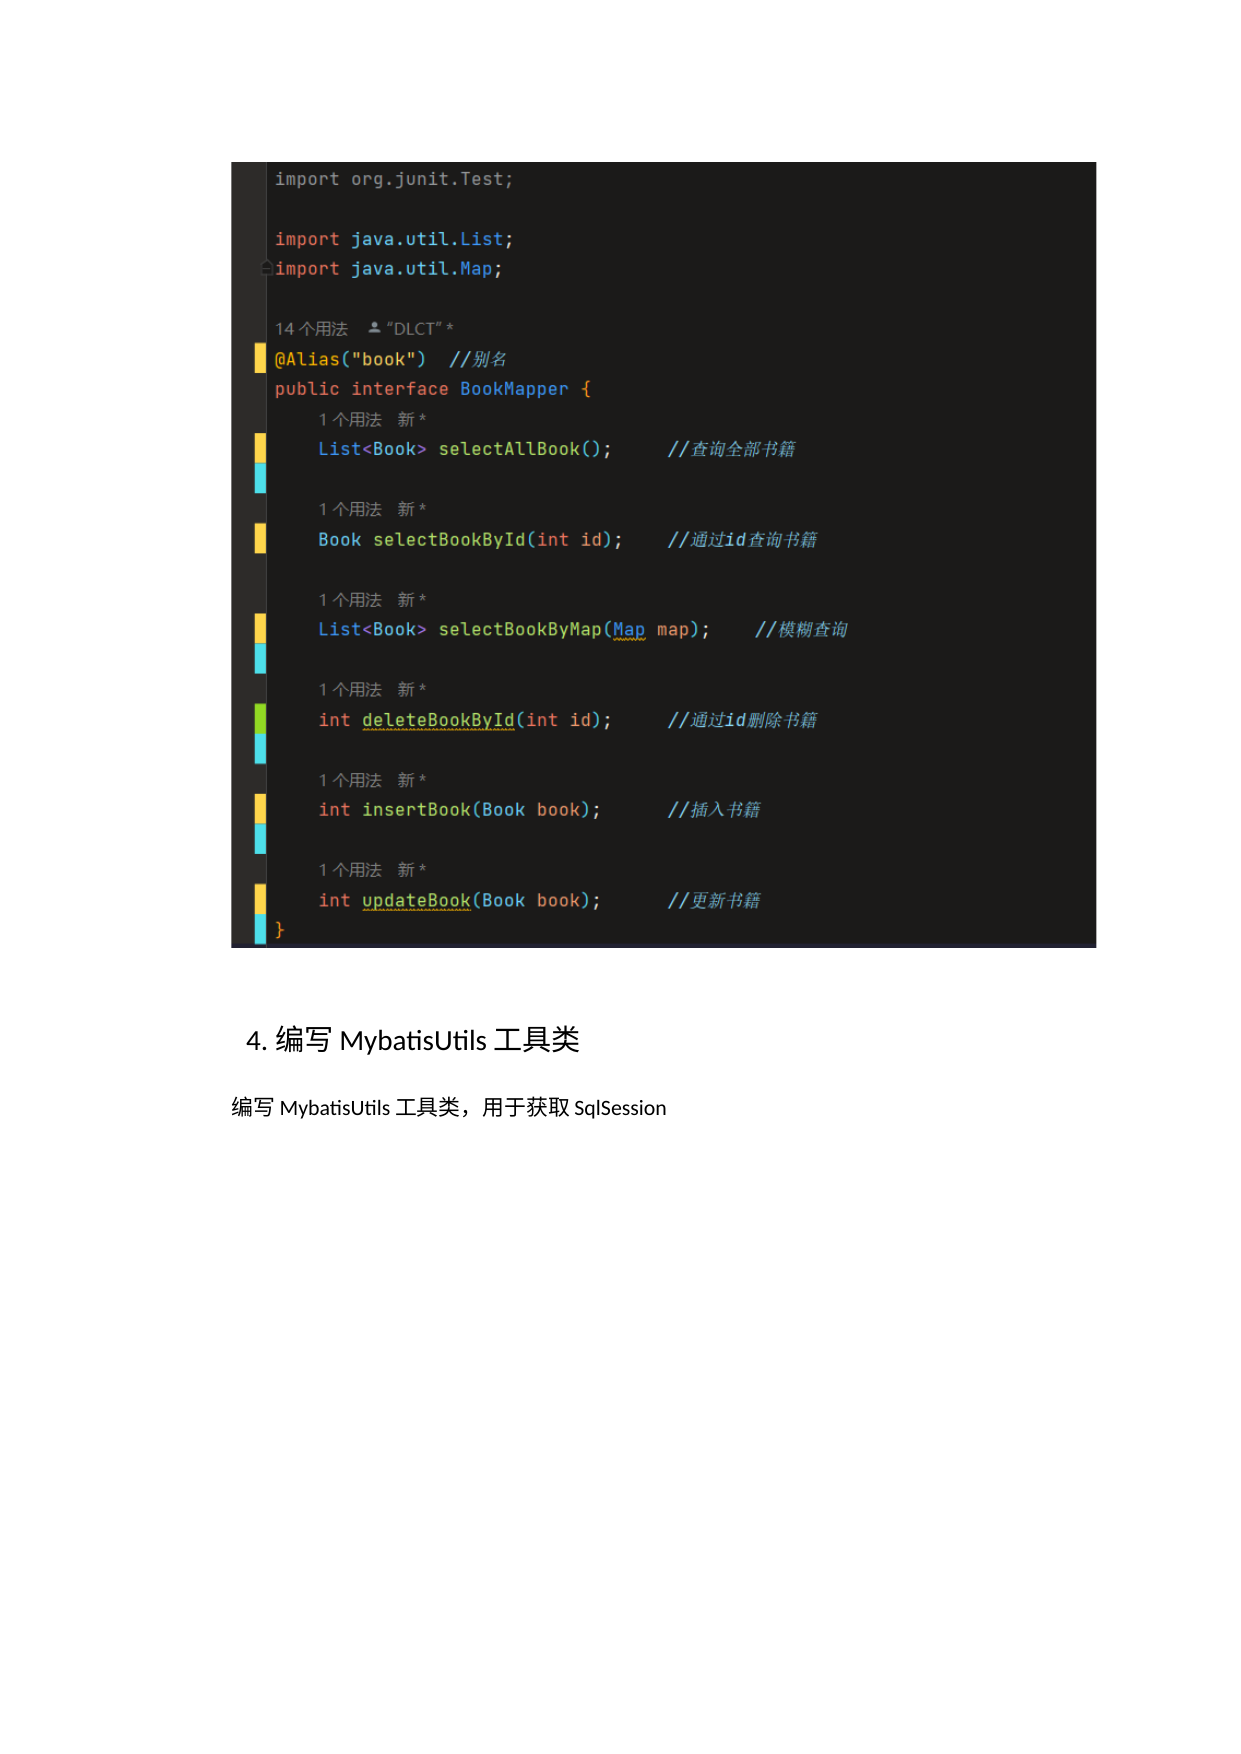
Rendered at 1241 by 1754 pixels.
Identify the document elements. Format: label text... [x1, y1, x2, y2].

picture [231, 162, 1097, 948]
text 编写MybatisUtils工具类，用于获取SqlSession [231, 1089, 1053, 1122]
text 编写MybatisUtils工具类 [187, 1017, 1053, 1059]
